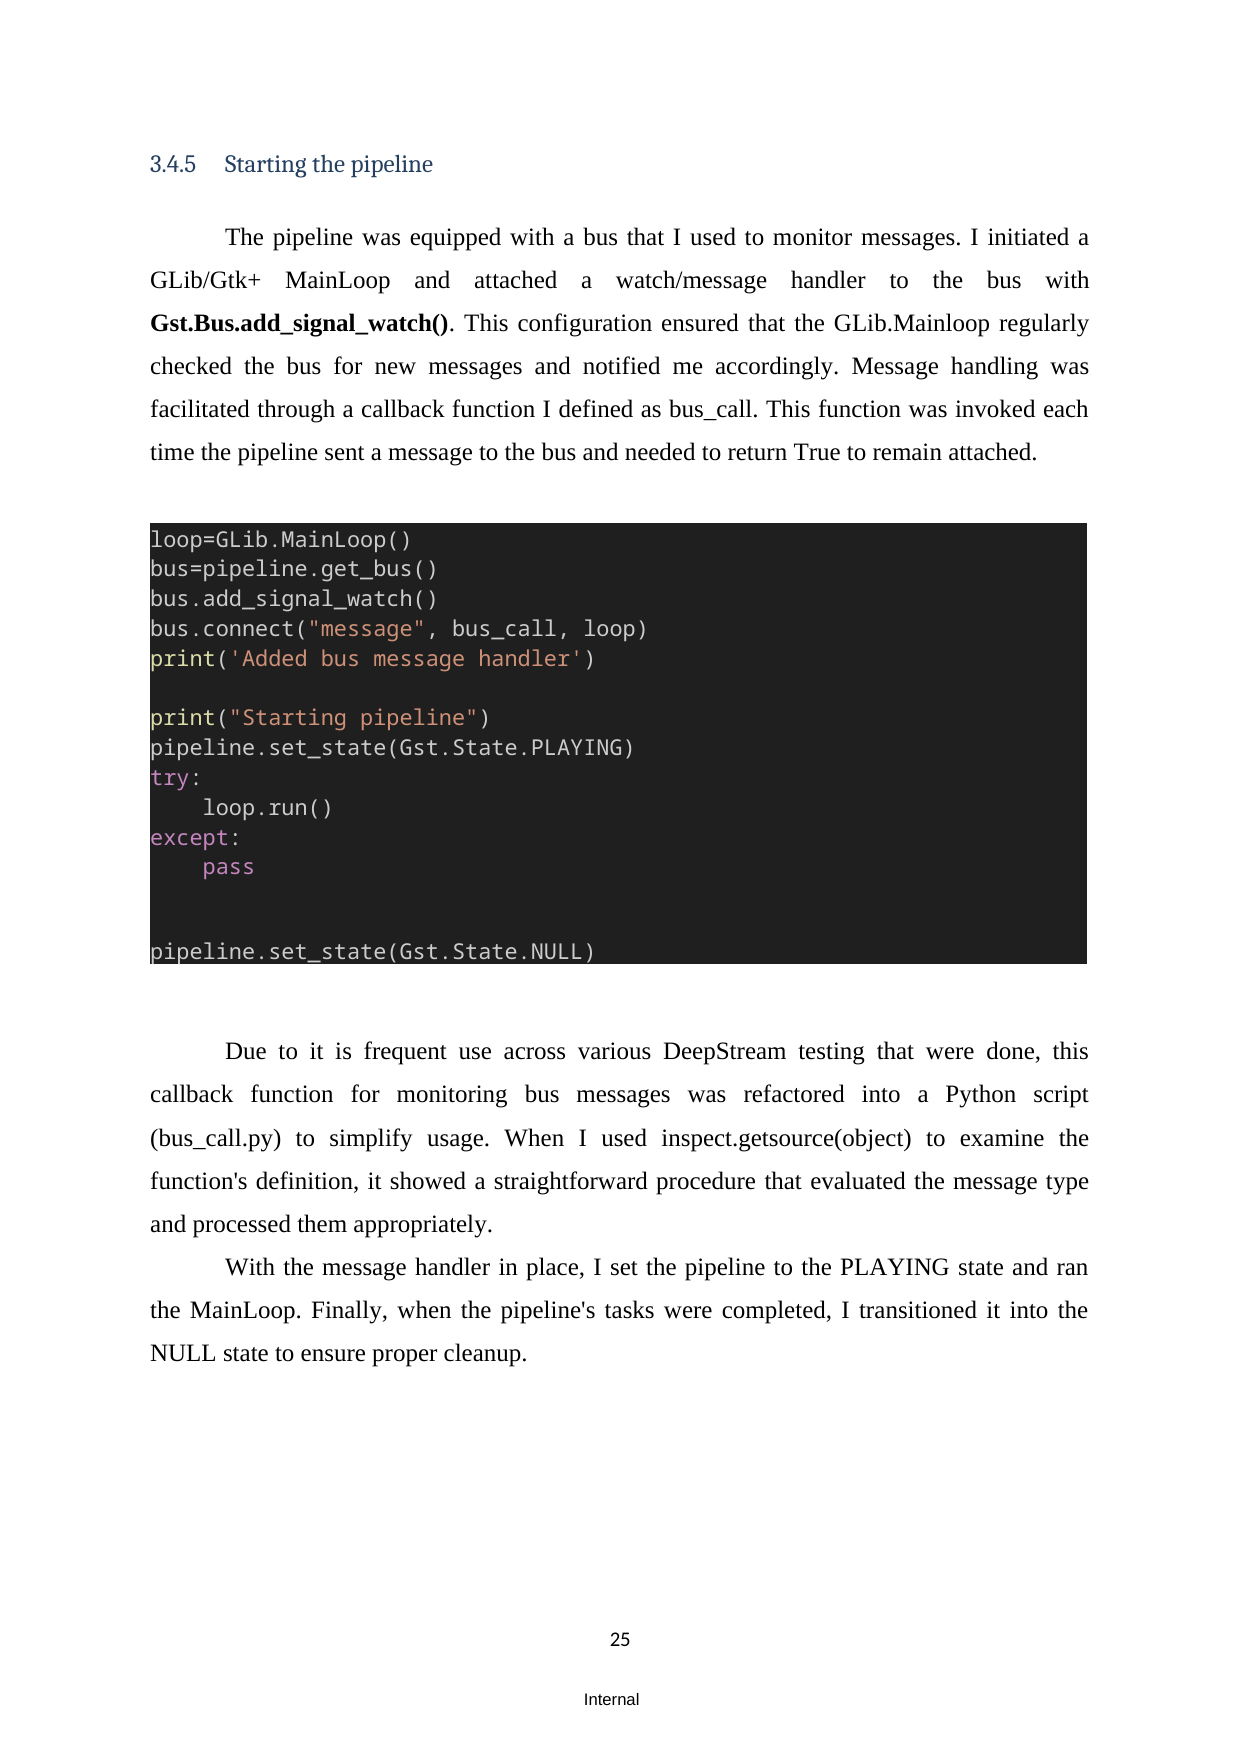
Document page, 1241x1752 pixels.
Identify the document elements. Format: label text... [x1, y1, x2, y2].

text With the message handler in place, I set the pipeline to the PLAYING state and ran the MainLoop. Finally, when the pipeline's tasks were completed, I transitioned it into the NULL state to ensure proper cleanup. [150, 1252, 1090, 1367]
text The pipeline was equipped with a bus that I used to monitor messages. I initiated a GLib/Gtk+ MainLoop and attached a watch/message handler to the bus with Gst.Bus.add_signal_watch(). This configuration ensured that the GLib.Mainloop regularly checked the bus for new messages and notified me accordingly. Message handling was facilitated through a callback function I defined as bus_call. This function was invoked each time the pipeline sent a message to the bus and needed to return True to remain attached. [150, 179, 1090, 466]
text Due to it is frequent use across various DeepStream testing that were done, this callback function for monitoring bus messages was refactored into a Python script (bus_call.py) to simplify usage. When I used inspect.getsource(object) to examine the function's definition, it showed a straightforward procedure that evaluated the message type and processed them appropriately. [150, 1036, 1090, 1238]
subtitle Starting the pipeline [150, 150, 1090, 179]
